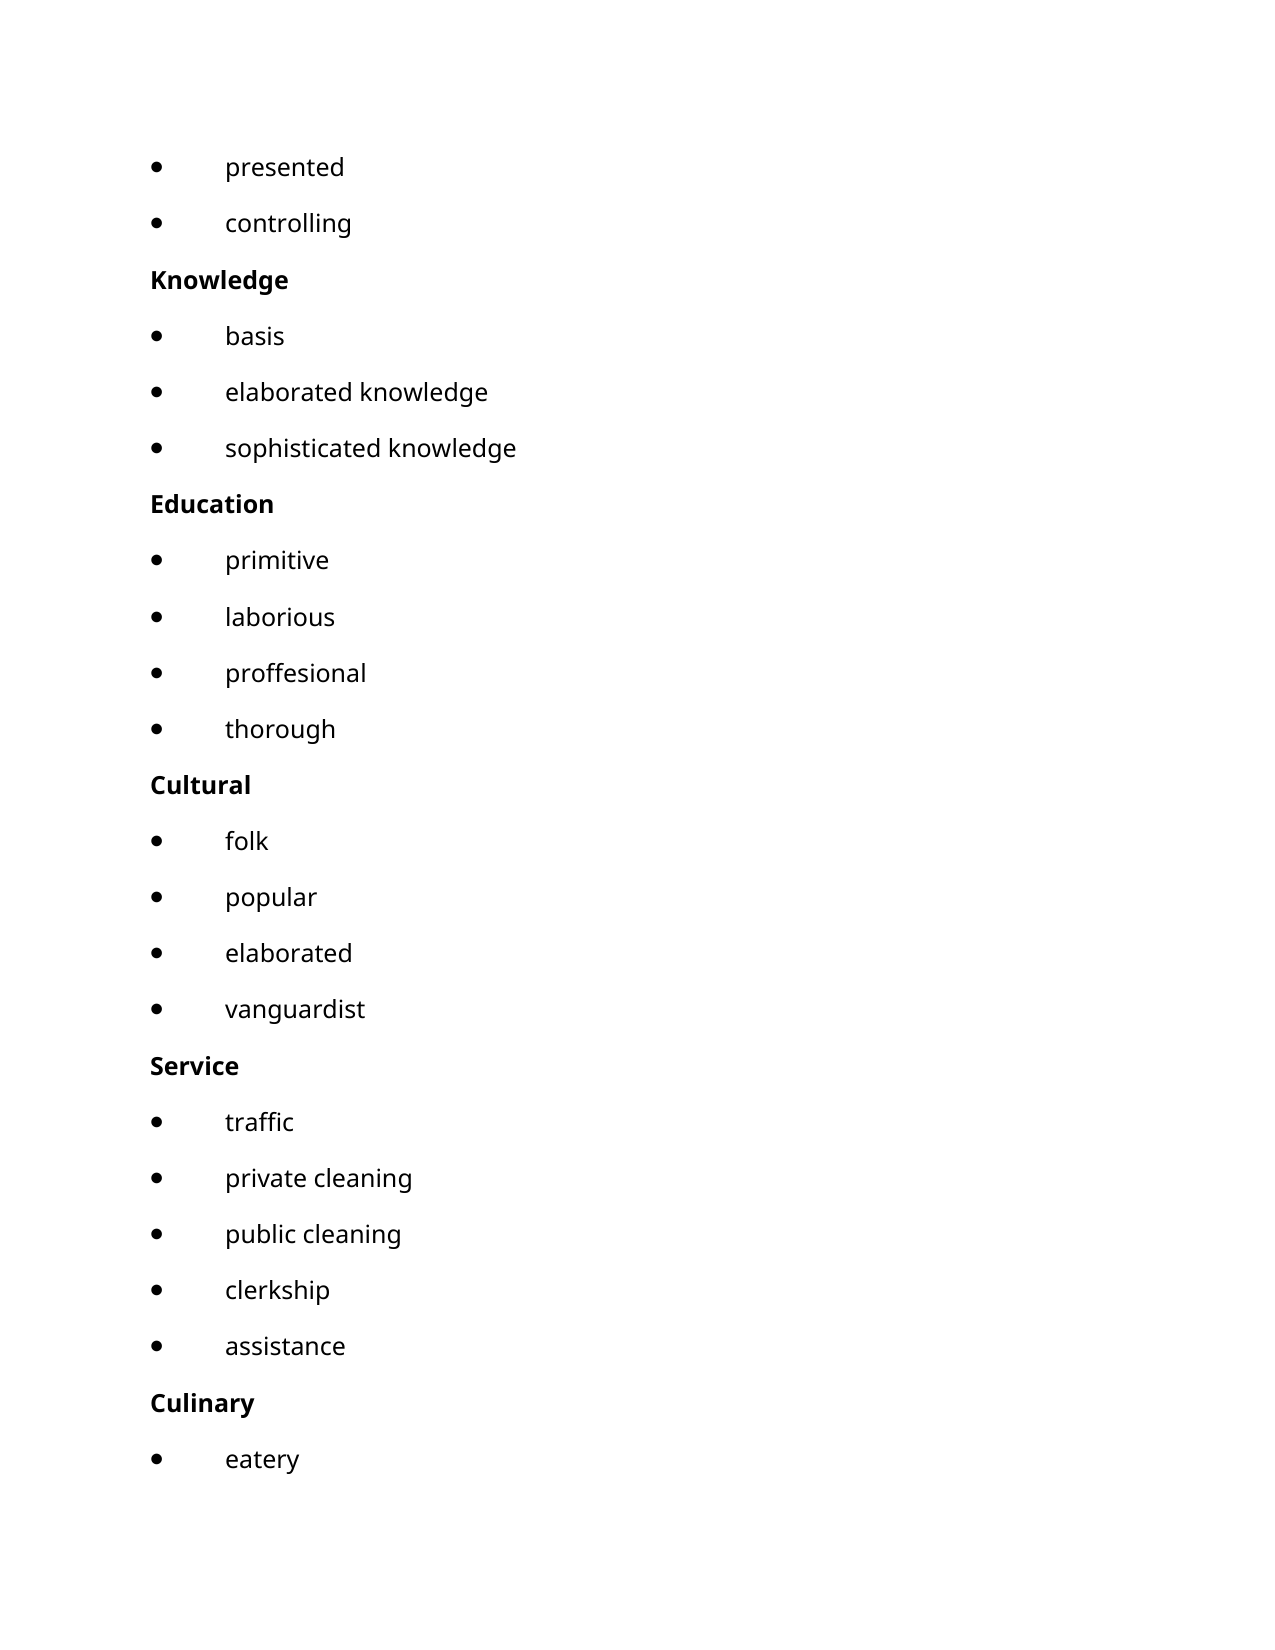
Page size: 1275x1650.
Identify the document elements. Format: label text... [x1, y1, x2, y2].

text ⦁ popular [150, 880, 1125, 914]
text ⦁ clerkship [150, 1273, 1125, 1307]
text Culinary [150, 1385, 1125, 1419]
text ⦁ thorough [150, 711, 1125, 746]
text ⦁ assistance [150, 1329, 1125, 1363]
text ⦁ traffic [150, 1104, 1125, 1138]
text ⦁ primitive [150, 543, 1125, 577]
text ⦁ elaborated knowledge [150, 374, 1125, 409]
text Education [150, 487, 1125, 521]
text Cultural [150, 768, 1125, 802]
text Knowledge [150, 262, 1125, 296]
text ⦁ folk [150, 824, 1125, 858]
text ⦁ elaborated [150, 936, 1125, 970]
text ⦁ eatery [150, 1441, 1125, 1475]
text ⦁ basis [150, 318, 1125, 352]
text ⦁ presented [150, 150, 1125, 184]
text ⦁ private cleaning [150, 1161, 1125, 1195]
text Service [150, 1048, 1125, 1082]
text ⦁ public cleaning [150, 1217, 1125, 1251]
text ⦁ sophisticated knowledge [150, 431, 1125, 465]
text ⦁ proffesional [150, 655, 1125, 689]
text ⦁ vanguardist [150, 992, 1125, 1026]
text ⦁ laborious [150, 599, 1125, 633]
text ⦁ controlling [150, 206, 1125, 240]
